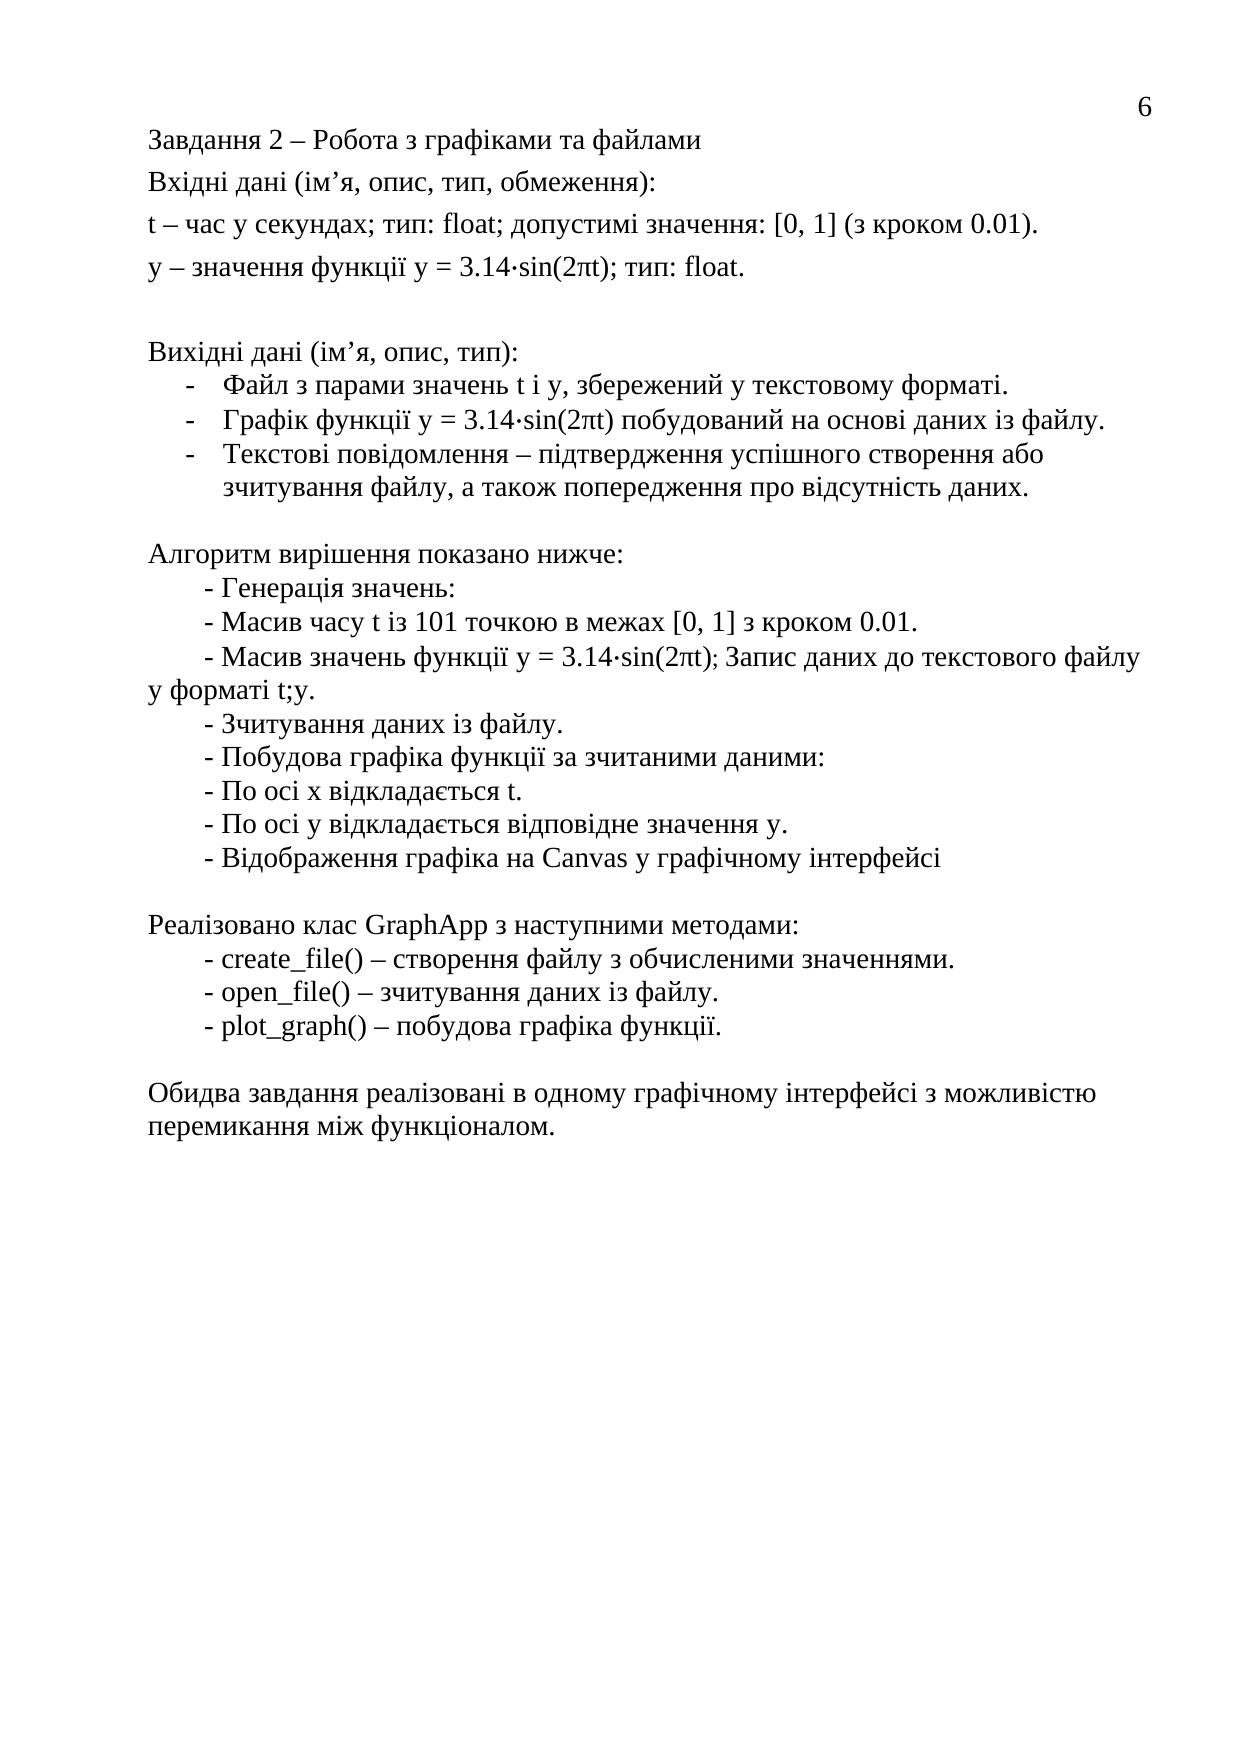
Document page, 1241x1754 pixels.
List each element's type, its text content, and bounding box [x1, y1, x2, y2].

text - Зчитування даних із файлу. [148, 706, 1152, 739]
text - Побудова графіка функції за зчитаними даними: [148, 739, 1152, 773]
text - open_file() – зчитування даних із файлу. [148, 974, 1152, 1008]
text y – значення функції y = 3.14⋅sin(2πt); тип: float. [148, 248, 1152, 283]
list Текстові повідомлення – підтвердження успішного створення або зчитування файлу, а також попередження про відсутність даних. [185, 436, 1152, 503]
text Алгоритм вирішення показано нижче: [148, 537, 1152, 570]
text - Масив значень функції y = 3.14⋅sin(2πt); Запис даних до текстового файлу у форматі t;y. [148, 637, 1152, 706]
text - create_file() – створення файлу з обчисленими значеннями. [148, 941, 1152, 974]
text - По осі y відкладається відповідне значення y. [148, 807, 1152, 840]
text Обидва завдання реалізовані в одному графічному інтерфейсі з можливістю перемикання між функціоналом. [148, 1075, 1152, 1142]
text t – час у секундах; тип: float; допустимі значення: [0, 1] (з кроком 0.01). [148, 206, 1152, 239]
text - Відображення графіка на Canvas у графічному інтерфейсі [148, 840, 1152, 874]
text - По осі x відкладається t. [148, 773, 1152, 807]
text Вихідні дані (ім’я, опис, тип): [148, 334, 1152, 367]
text Реалізовано клас GraphApp з наступними методами: [148, 907, 1152, 941]
text - plot_graph() – побудова графіка функції. [148, 1008, 1152, 1041]
text Вхідні дані (ім’я, опис, тип, обмеження): [148, 164, 1152, 198]
list Файл з парами значень t і y, збережений у текстовому форматі. [185, 367, 1152, 401]
text Завдання 2 – Робота з графіками та файлами [148, 122, 1152, 156]
text - Генерація значень: [148, 570, 1152, 604]
list Графік функції y = 3.14⋅sin(2πt) побудований на основі даних із файлу. [185, 401, 1152, 436]
text - Масив часу t із 101 точкою в межах [0, 1] з кроком 0.01. [148, 604, 1152, 637]
